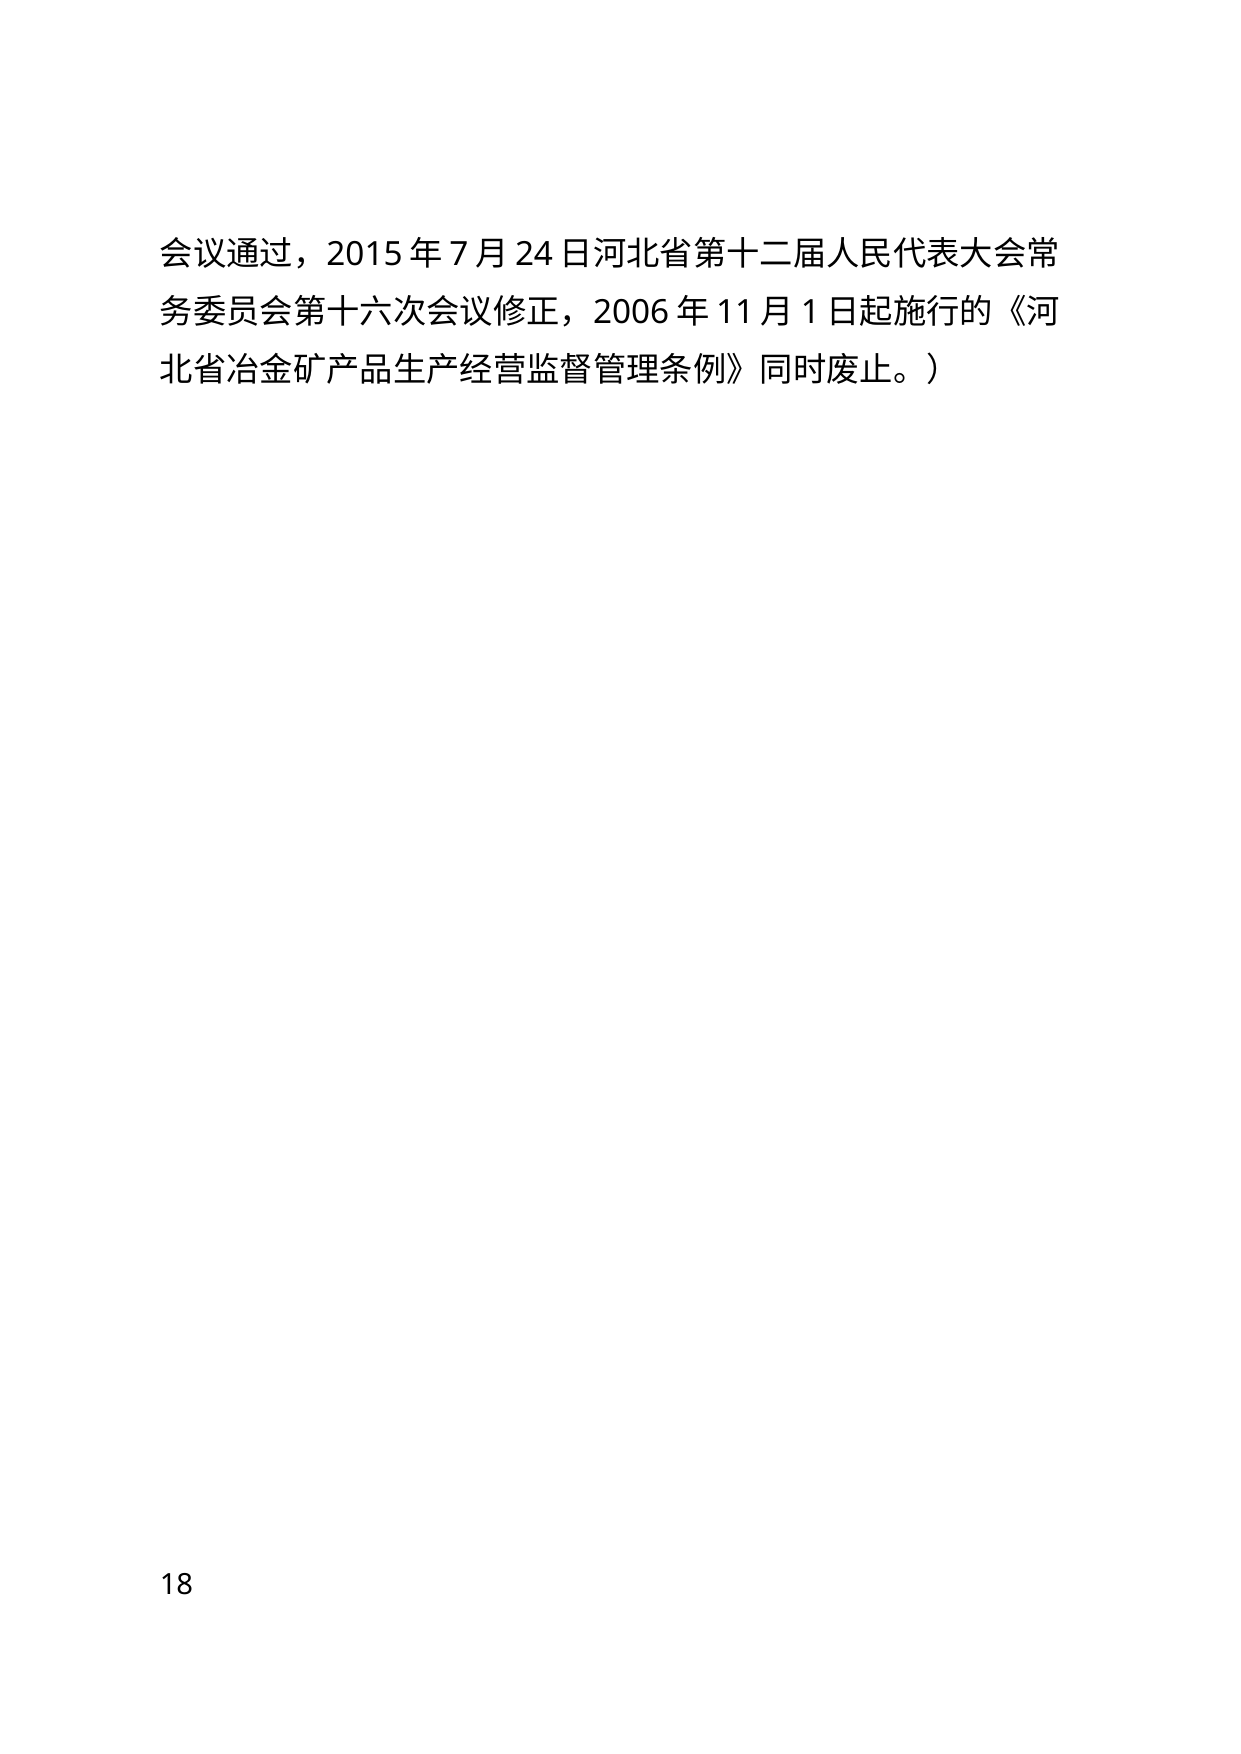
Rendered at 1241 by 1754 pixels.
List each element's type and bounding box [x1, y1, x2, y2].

text [159, 218, 1081, 393]
